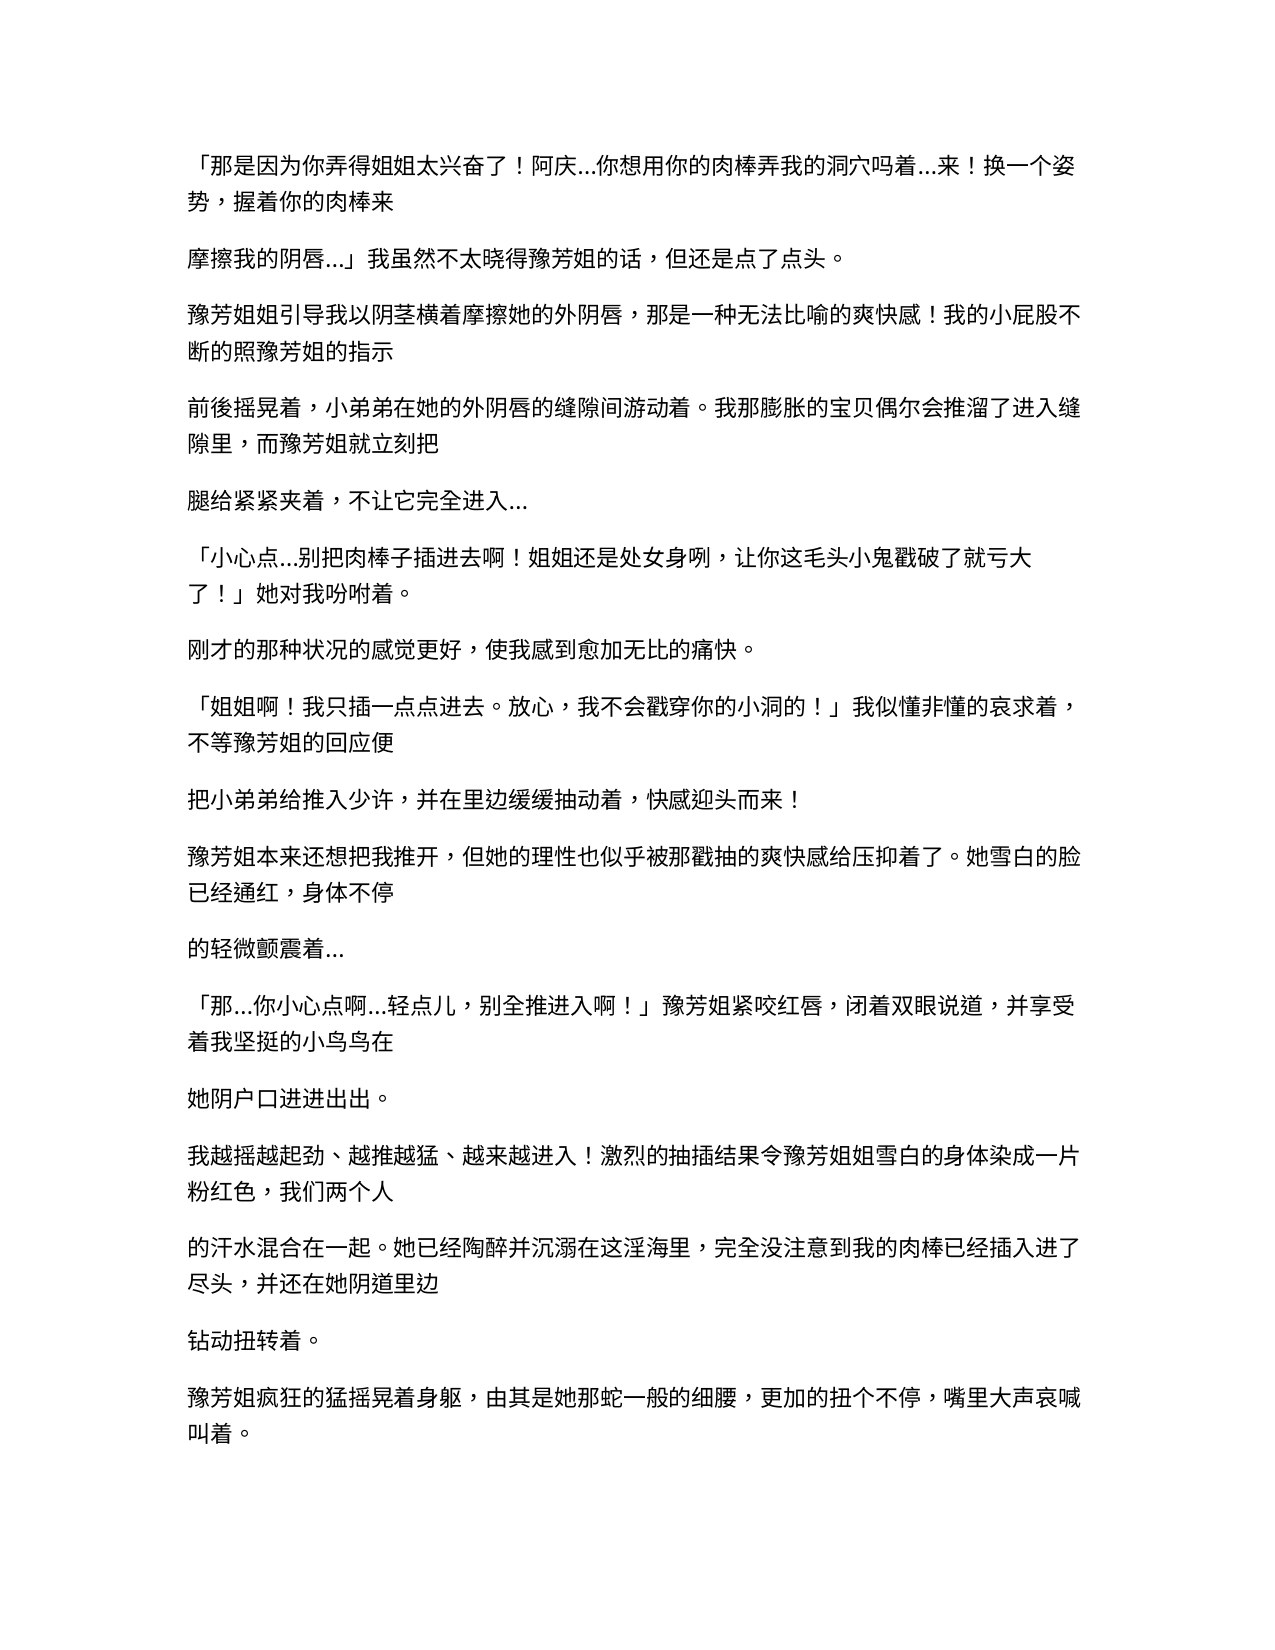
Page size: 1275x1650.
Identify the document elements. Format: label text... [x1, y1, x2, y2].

text 「那是因为你弄得姐姐太兴奋了！阿庆…你想用你的肉棒弄我的洞穴吗着…来！换一个姿势，握着你的肉棒来 [187, 150, 1087, 217]
text 的轻微颤震着… [187, 933, 1087, 964]
text 前後摇晃着，小弟弟在她的外阴唇的缝隙间游动着。我那膨胀的宝贝偶尔会推溜了进入缝隙里，而豫芳姐就立刻把 [187, 392, 1087, 459]
text 豫芳姐疯狂的猛摇晃着身躯，由其是她那蛇一般的细腰，更加的扭个不停，嘴里大声哀喊叫着。 [187, 1382, 1087, 1449]
text 腿给紧紧夹着，不让它完全进入… [187, 485, 1087, 516]
text 「那…你小心点啊…轻点儿，别全推进入啊！」豫芳姐紧咬红唇，闭着双眼说道，并享受着我坚挺的小鸟鸟在 [187, 990, 1087, 1057]
text 的汗水混合在一起。她已经陶醉并沉溺在这淫海里，完全没注意到我的肉棒已经插入进了尽头，并还在她阴道里边 [187, 1232, 1087, 1299]
text 豫芳姐本来还想把我推开，但她的理性也似乎被那戳抽的爽快感给压抑着了。她雪白的脸已经通红，身体不停 [187, 841, 1087, 908]
text 摩擦我的阴唇…」我虽然不太晓得豫芳姐的话，但还是点了点头。 [187, 243, 1087, 274]
text 钻动扭转着。 [187, 1325, 1087, 1356]
text 「姐姐啊！我只插一点点进去。放心，我不会戳穿你的小洞的！」我似懂非懂的哀求着，不等豫芳姐的回应便 [187, 691, 1087, 758]
text 她阴户口进进出出。 [187, 1083, 1087, 1114]
text 「小心点…别把肉棒子插进去啊！姐姐还是处女身咧，让你这毛头小鬼戳破了就亏大了！」她对我吩咐着。 [187, 542, 1087, 609]
text 把小弟弟给推入少许，并在里边缓缓抽动着，快感迎头而来！ [187, 784, 1087, 815]
text 我越摇越起劲、越推越猛、越来越进入！激烈的抽插结果令豫芳姐姐雪白的身体染成一片粉红色，我们两个人 [187, 1139, 1087, 1207]
text 豫芳姐姐引导我以阴茎横着摩擦她的外阴唇，那是一种无法比喻的爽快感！我的小屁股不断的照豫芳姐的指示 [187, 299, 1087, 367]
text 刚才的那种状况的感觉更好，使我感到愈加无比的痛快。 [187, 634, 1087, 666]
